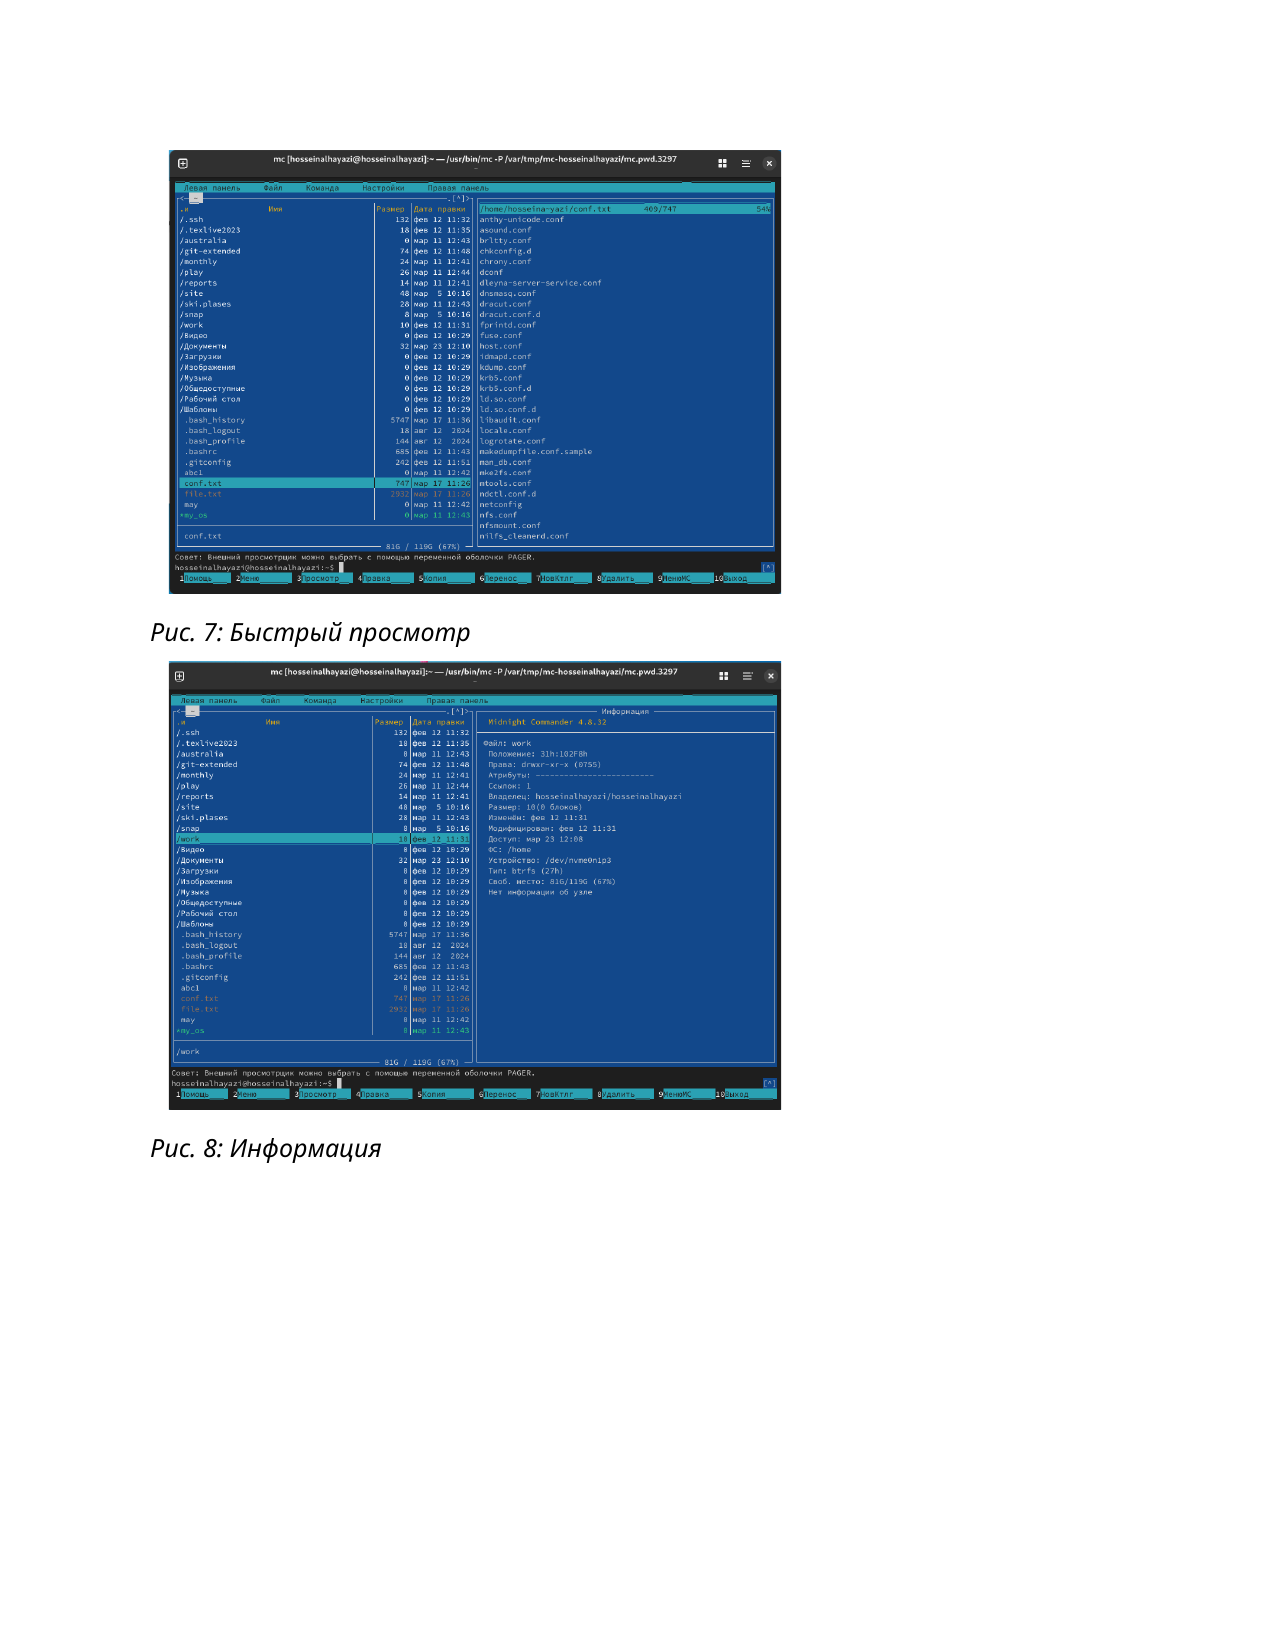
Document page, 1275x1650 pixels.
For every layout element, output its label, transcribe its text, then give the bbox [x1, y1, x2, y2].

picture [168, 661, 782, 1110]
text Рис. 7: Быстрый просмотр [150, 615, 1125, 649]
picture [168, 150, 782, 594]
text Рис. 8: Информация [150, 1131, 1125, 1165]
